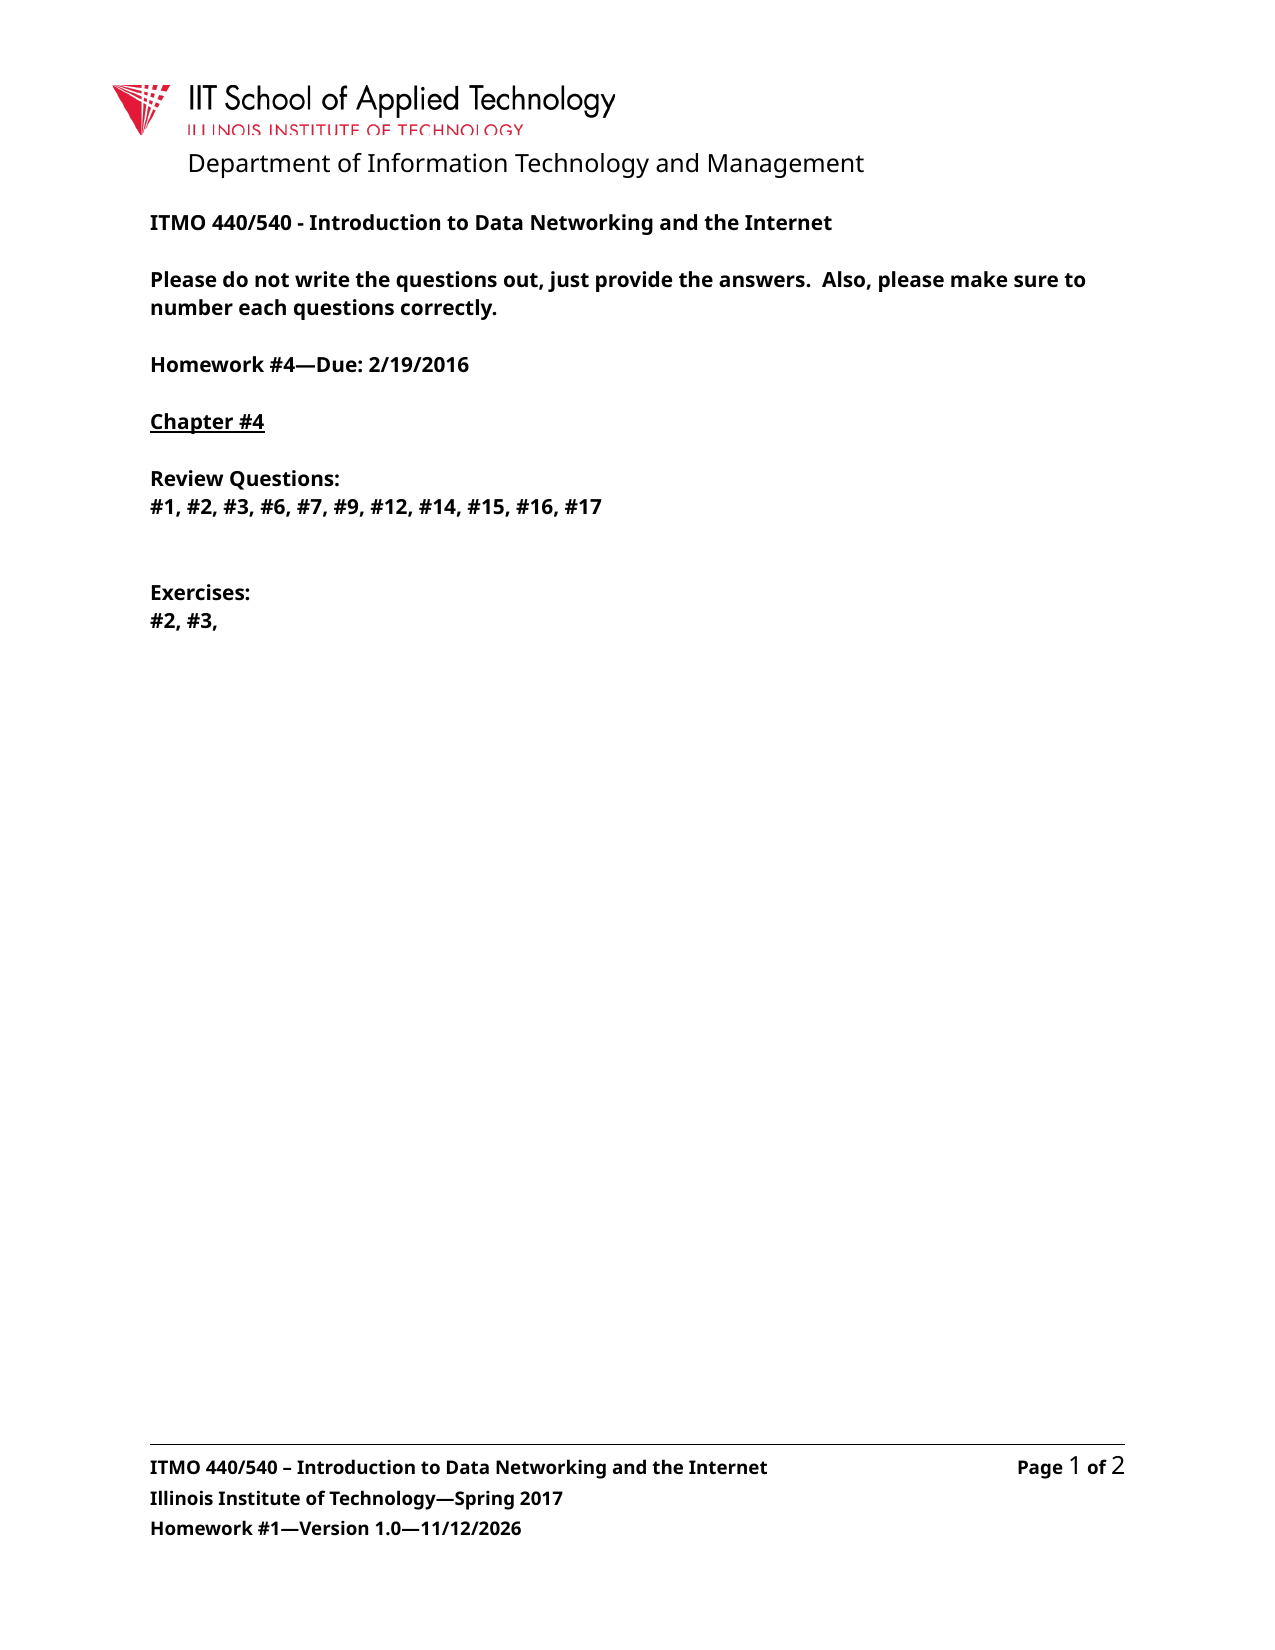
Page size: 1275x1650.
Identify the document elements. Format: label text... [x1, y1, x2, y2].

text ITMO 440/540 - Introduction to Data Networking and the Internet [150, 208, 1125, 236]
text #2, #3, [150, 606, 1125, 635]
text Review Questions: [150, 464, 1125, 492]
text Please do not write the questions out, just provide the answers. Also, please make sure to number each questions correctly. [150, 265, 1125, 322]
text Homework #4—Due: 2/19/2016 [150, 350, 1125, 379]
picture [112, 85, 615, 135]
text Exercises: [150, 578, 1125, 606]
text Chapter #4 [150, 407, 1125, 436]
text #1, #2, #3, #6, #7, #9, #12, #14, #15, #16, #17 [150, 492, 1125, 521]
